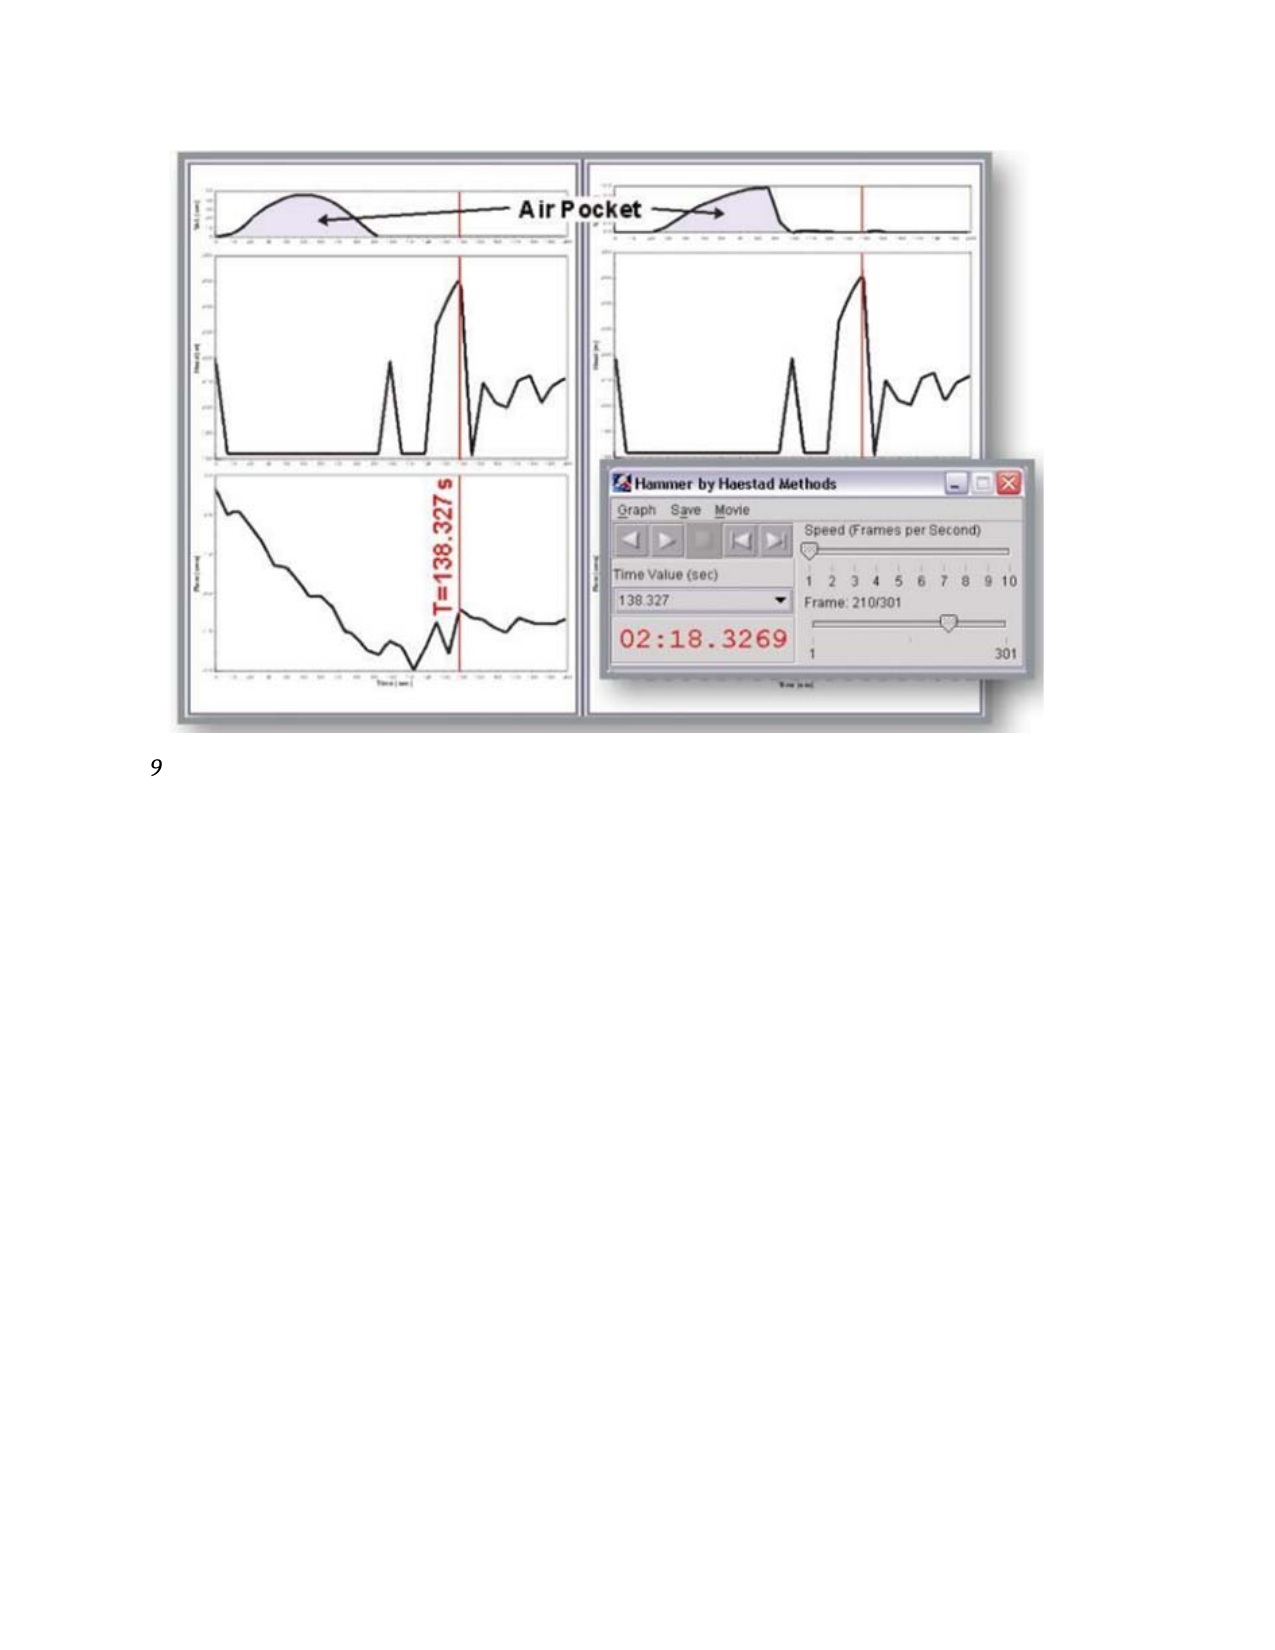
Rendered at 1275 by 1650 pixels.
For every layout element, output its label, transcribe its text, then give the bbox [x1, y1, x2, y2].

text 9 [150, 754, 1125, 782]
picture [168, 150, 1044, 733]
